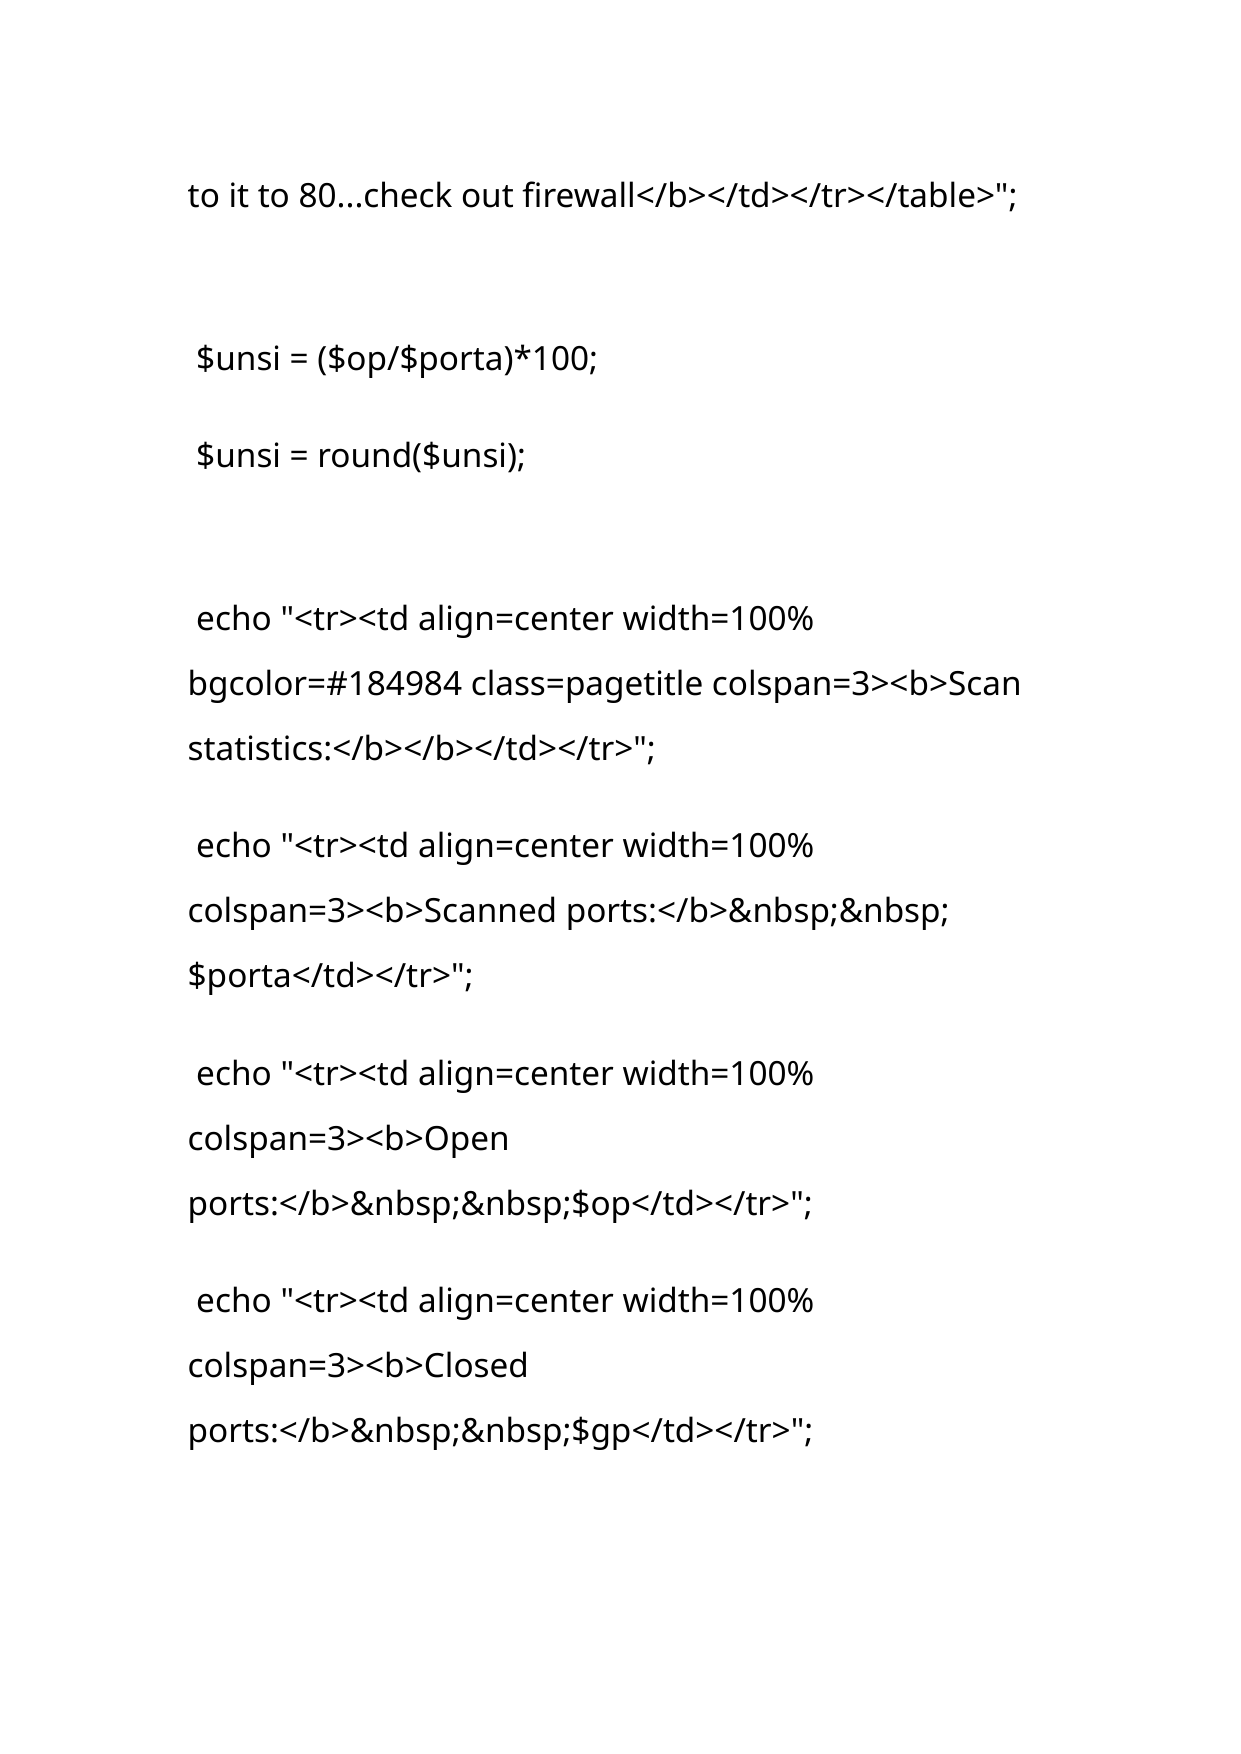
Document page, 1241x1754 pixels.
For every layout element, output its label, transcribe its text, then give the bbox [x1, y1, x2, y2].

text echo "<tr><td align=center width=100% colspan=3><b>Scanned ports:</b>&nbsp;&nbsp;$porta</td></tr>"; [187, 812, 1053, 1007]
text echo "<tr><td align=center width=100% colspan=3><b>Open ports:</b>&nbsp;&nbsp;$op</td></tr>"; [187, 1039, 1053, 1234]
text echo "<tr><td align=center width=100% colspan=3><b>Closed ports:</b>&nbsp;&nbsp;$gp</td></tr>"; [187, 1267, 1053, 1462]
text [187, 162, 1053, 227]
text $unsi = round($unsi); [187, 422, 1053, 487]
text $unsi = ($op/$porta)*100; [187, 324, 1053, 389]
text echo "<tr><td align=center width=100% bgcolor=#184984 class=pagetitle colspan=3><b>Scan statistics:</b></b></td></tr>"; [187, 584, 1053, 779]
